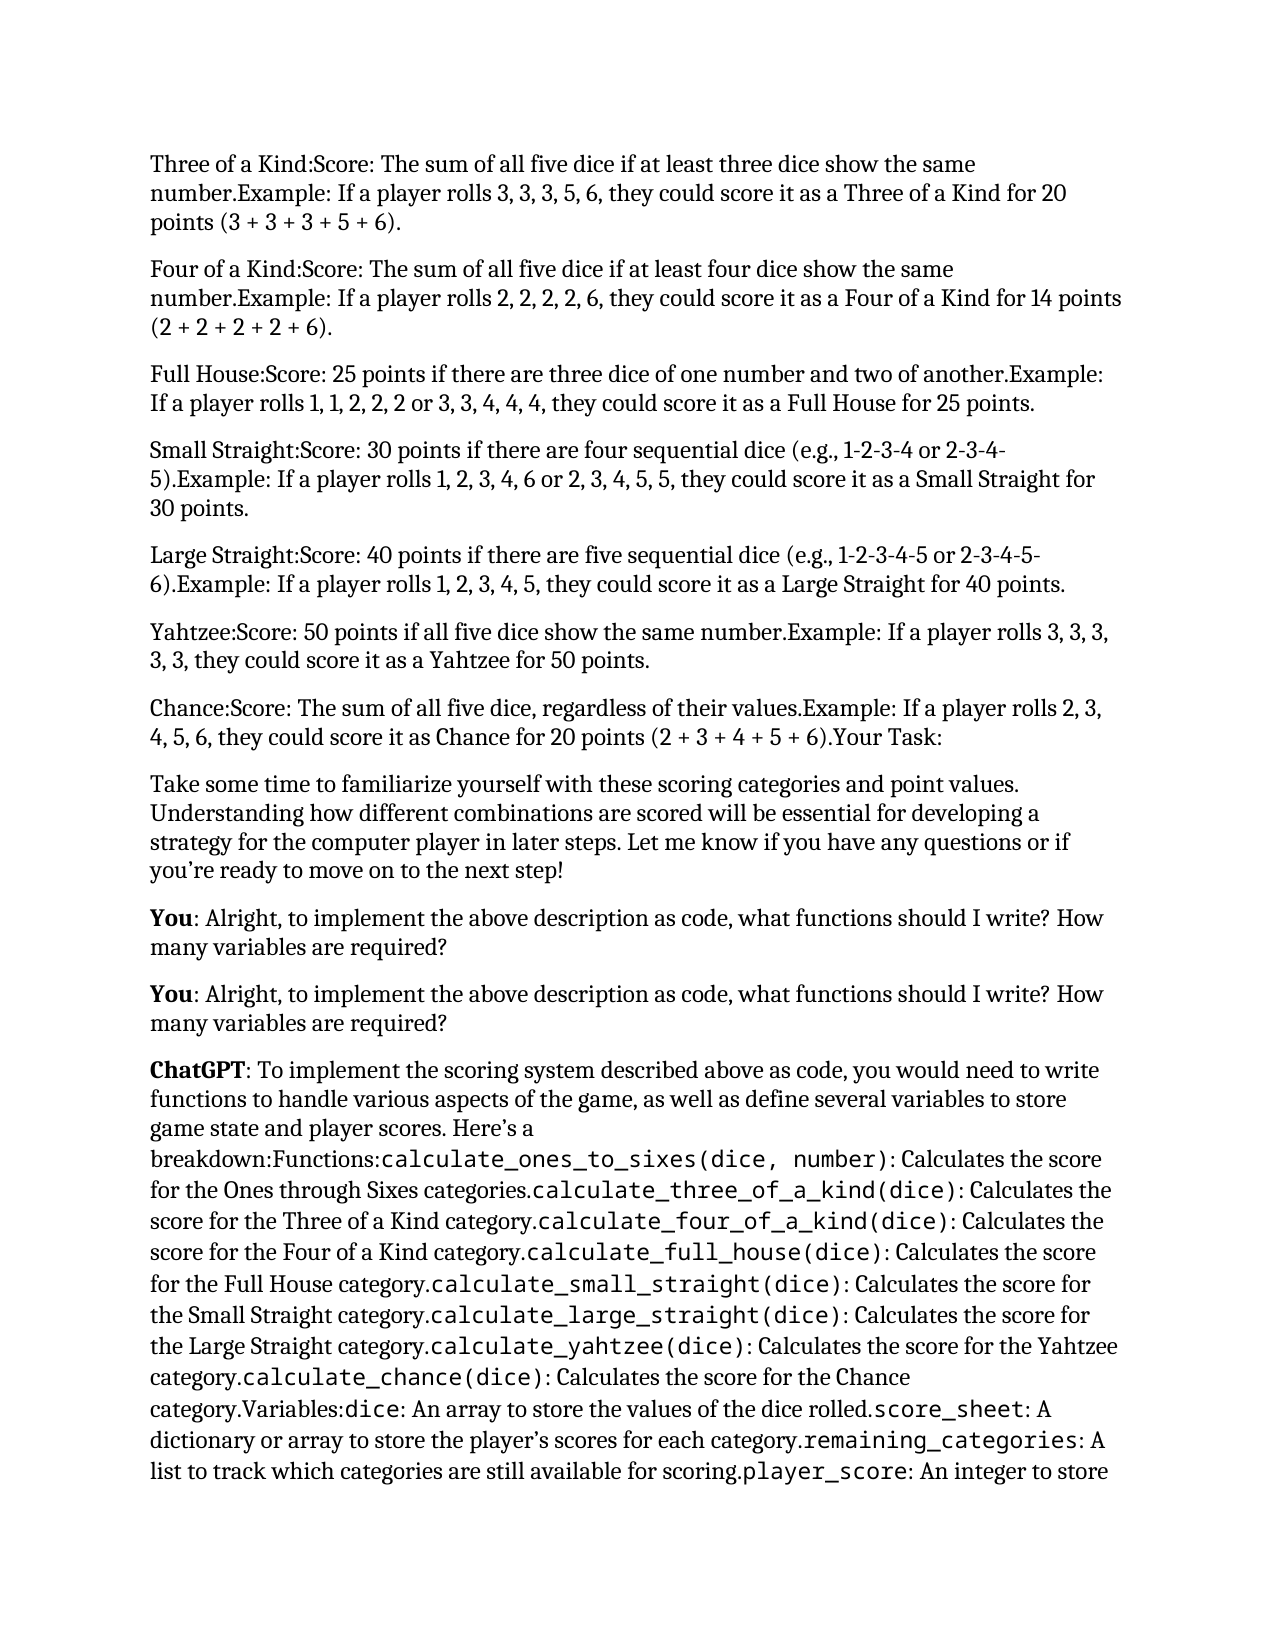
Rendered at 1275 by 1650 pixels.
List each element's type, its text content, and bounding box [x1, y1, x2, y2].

text Chance:Score: The sum of all five dice, regardless of their values.Example: If a player rolls 2, 3, 4, 5, 6, they could score it as Chance for 20 points (2 + 3 + 4 + 5 + 6).Your Task: [150, 694, 1125, 751]
text You: Alright, to implement the above description as code, what functions should I write? How many variables are required? [150, 904, 1125, 961]
text Four of a Kind:Score: The sum of all five dice if at least four dice show the same number.Example: If a player rolls 2, 2, 2, 2, 6, they could score it as a Four of a Kind for 14 points (2 + 2 + 2 + 2 + 6). [150, 255, 1125, 341]
text Small Straight:Score: 30 points if there are four sequential dice (e.g., 1-2-3-4 or 2-3-4-5).Example: If a player rolls 1, 2, 3, 4, 6 or 2, 3, 4, 5, 5, they could score it as a Small Straight for 30 points. [150, 436, 1125, 522]
text Large Straight:Score: 40 points if there are five sequential dice (e.g., 1-2-3-4-5 or 2-3-4-5-6).Example: If a player rolls 1, 2, 3, 4, 5, they could score it as a Large Straight for 40 points. [150, 541, 1125, 599]
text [150, 1056, 1125, 1486]
text Three of a Kind:Score: The sum of all five dice if at least three dice show the same number.Example: If a player rolls 3, 3, 3, 5, 6, they could score it as a Three of a Kind for 20 points (3 + 3 + 3 + 5 + 6). [150, 150, 1125, 236]
text Full House:Score: 25 points if there are three dice of one number and two of another.Example: If a player rolls 1, 1, 2, 2, 2 or 3, 3, 4, 4, 4, they could score it as a Full House for 25 points. [150, 360, 1125, 417]
text Take some time to familiarize yourself with these scoring categories and point values. Understanding how different combinations are scored will be essential for developing a strategy for the computer player in later steps. Let me know if you have any questions or if you’re ready to move on to the next step! [150, 770, 1125, 885]
text You: Alright, to implement the above description as code, what functions should I write? How many variables are required? [150, 980, 1125, 1037]
text Yahtzee:Score: 50 points if all five dice show the same number.Example: If a player rolls 3, 3, 3, 3, 3, they could score it as a Yahtzee for 50 points. [150, 617, 1125, 675]
